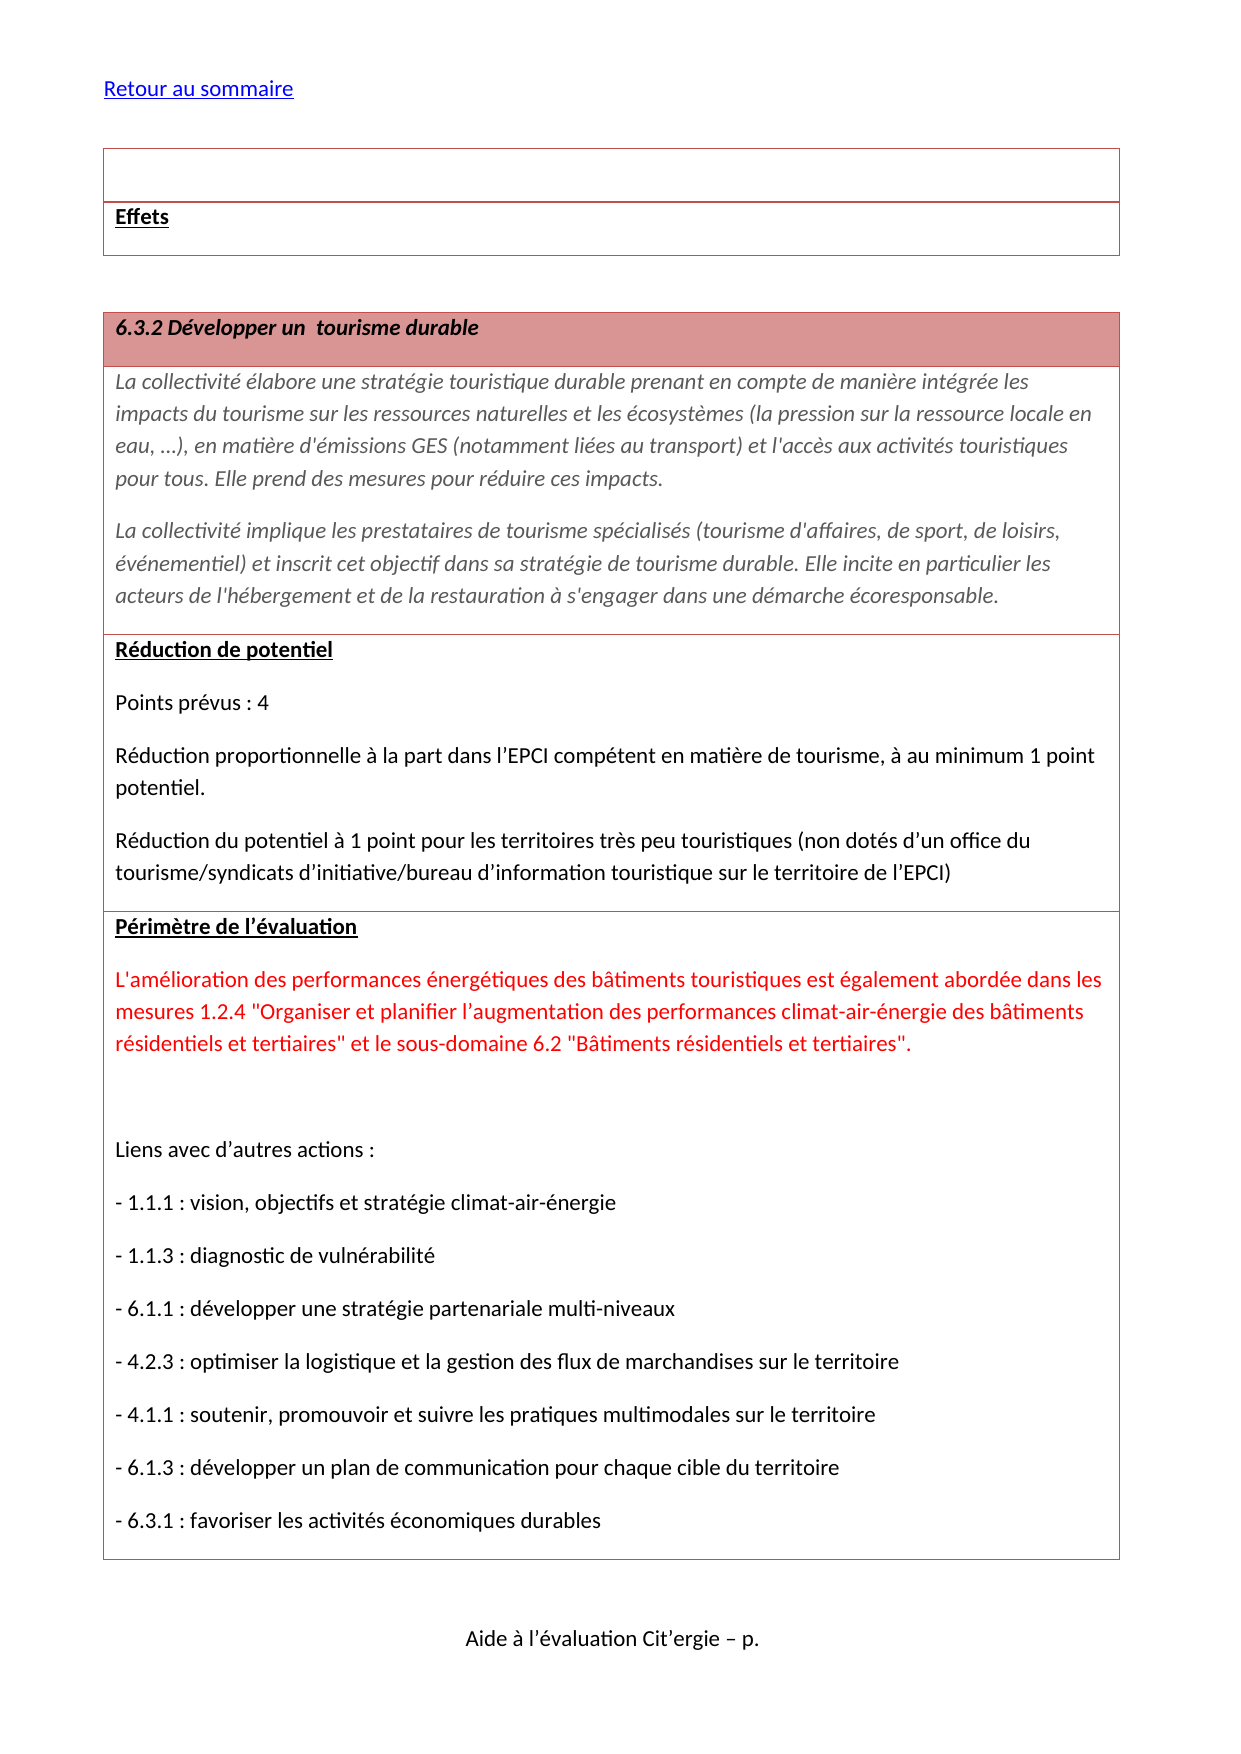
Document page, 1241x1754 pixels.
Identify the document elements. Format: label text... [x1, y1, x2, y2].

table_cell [104, 912, 1119, 1559]
table_header 6.3.2 Développer un tourisme durable [104, 313, 1119, 366]
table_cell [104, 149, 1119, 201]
table_cell Réduction de potentiel Points prévus : 4 Réduction proportionnelle à la part dans l’EPCI compétent en matière de tourisme, à au minimum 1 point potentiel. Réduction du potentiel à 1 point pour les territoires très peu touristiques (non dotés d’un office du tourisme/syndicats d’initiative/bureau d’information touristique sur le territoire de l’EPCI) [104, 635, 1119, 911]
table_cell La collectivité élabore une stratégie touristique durable prenant en compte de manière intégrée les impacts du tourisme sur les ressources naturelles et les écosystèmes (la pression sur la ressource locale en eau, …), en matière d'émissions GES (notamment liées au transport) et l'accès aux activités touristiques pour tous. Elle prend des mesures pour réduire ces impacts. La collectivité implique les prestataires de tourisme spécialisés (tourisme d'affaires, de sport, de loisirs, événementiel) et inscrit cet objectif dans sa stratégie de tourisme durable. Elle incite en particulier les acteurs de l'hébergement et de la restauration à s'engager dans une démarche écoresponsable. [104, 367, 1119, 634]
table_cell Effets [104, 203, 1119, 255]
